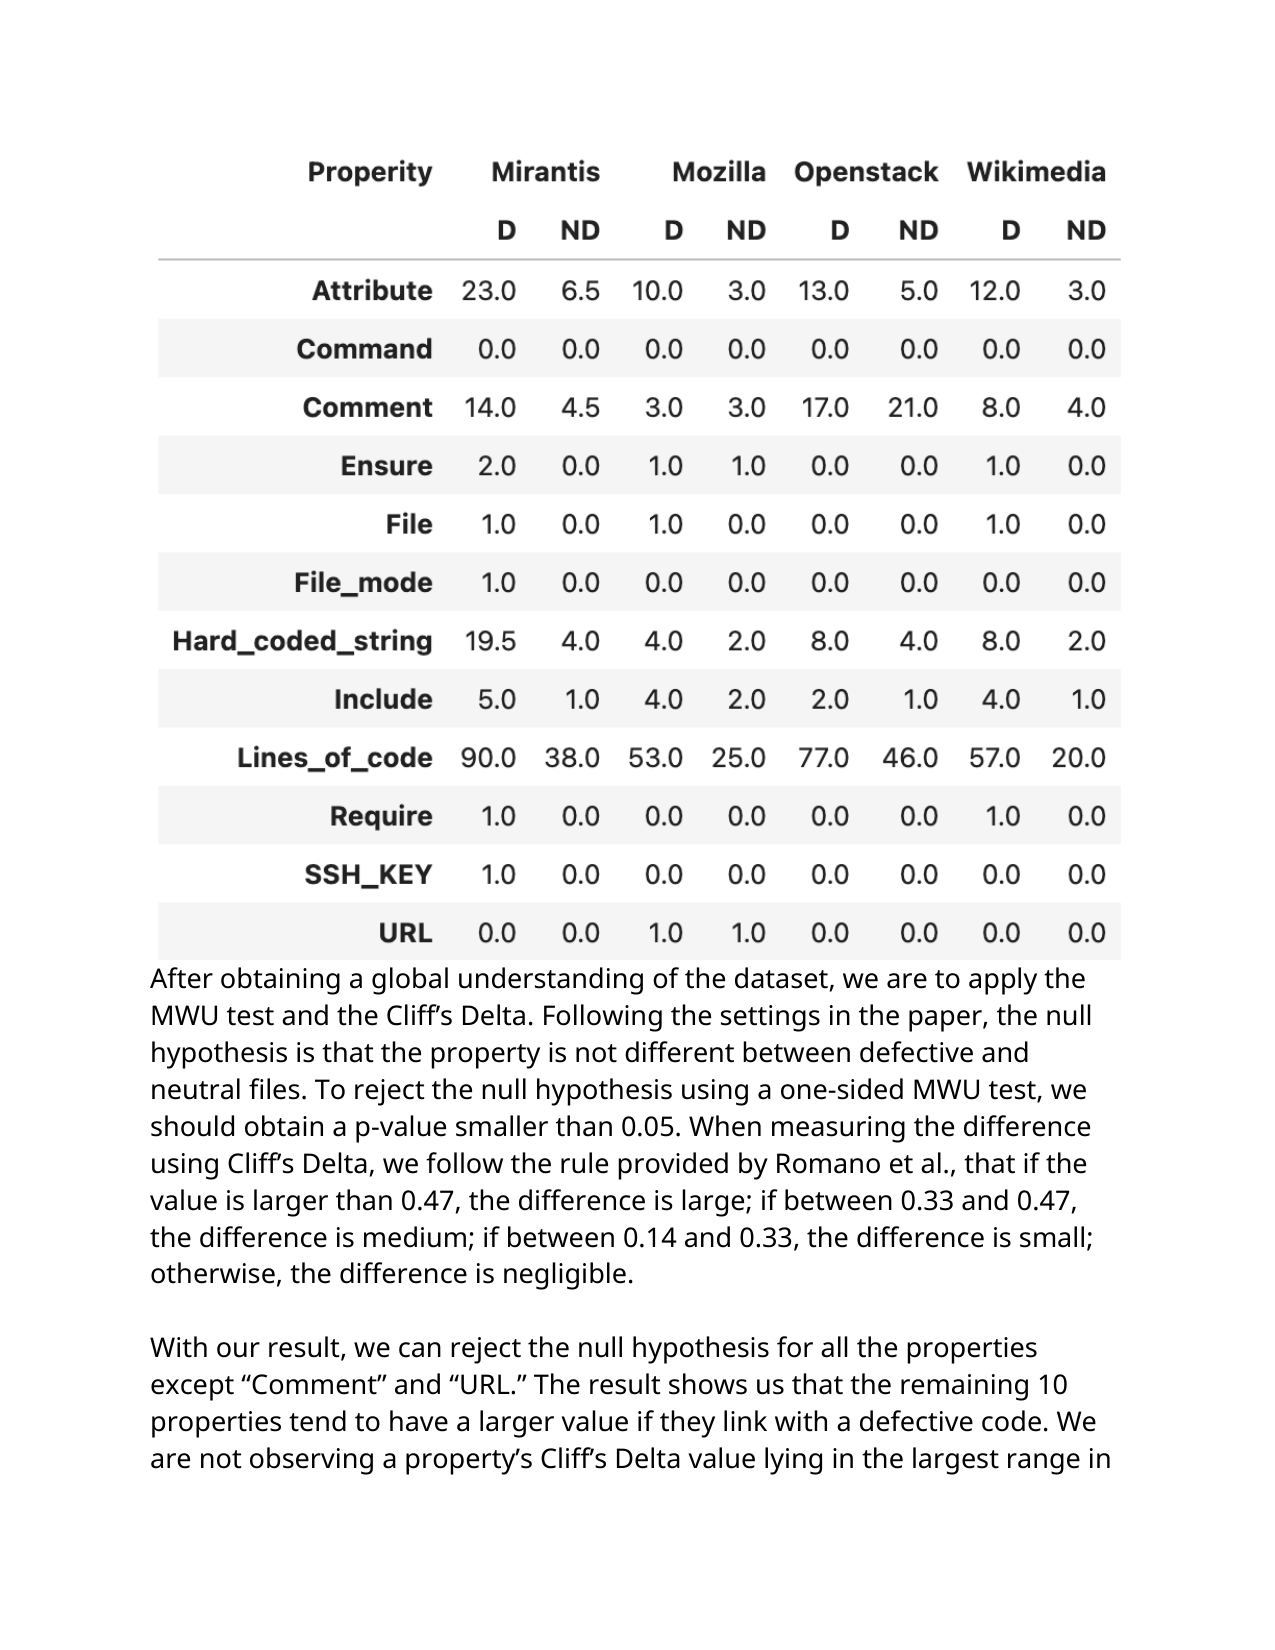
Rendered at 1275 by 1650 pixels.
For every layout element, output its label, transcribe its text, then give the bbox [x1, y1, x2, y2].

text After obtaining a global understanding of the dataset, we are to apply the MWU test and the Cliff’s Delta. Following the settings in the paper, the null hypothesis is that the property is not different between defective and neutral files. To reject the null hypothesis using a one-sided MWU test, we should obtain a p-value smaller than 0.05. When measuring the difference using Cliff’s Delta, we follow the rule provided by Romano et al., that if the value is larger than 0.47, the difference is large; if between 0.33 and 0.47, the difference is medium; if between 0.14 and 0.33, the difference is small; otherwise, the difference is negligible. [150, 960, 1125, 1292]
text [150, 1329, 1125, 1476]
picture [150, 150, 1125, 960]
